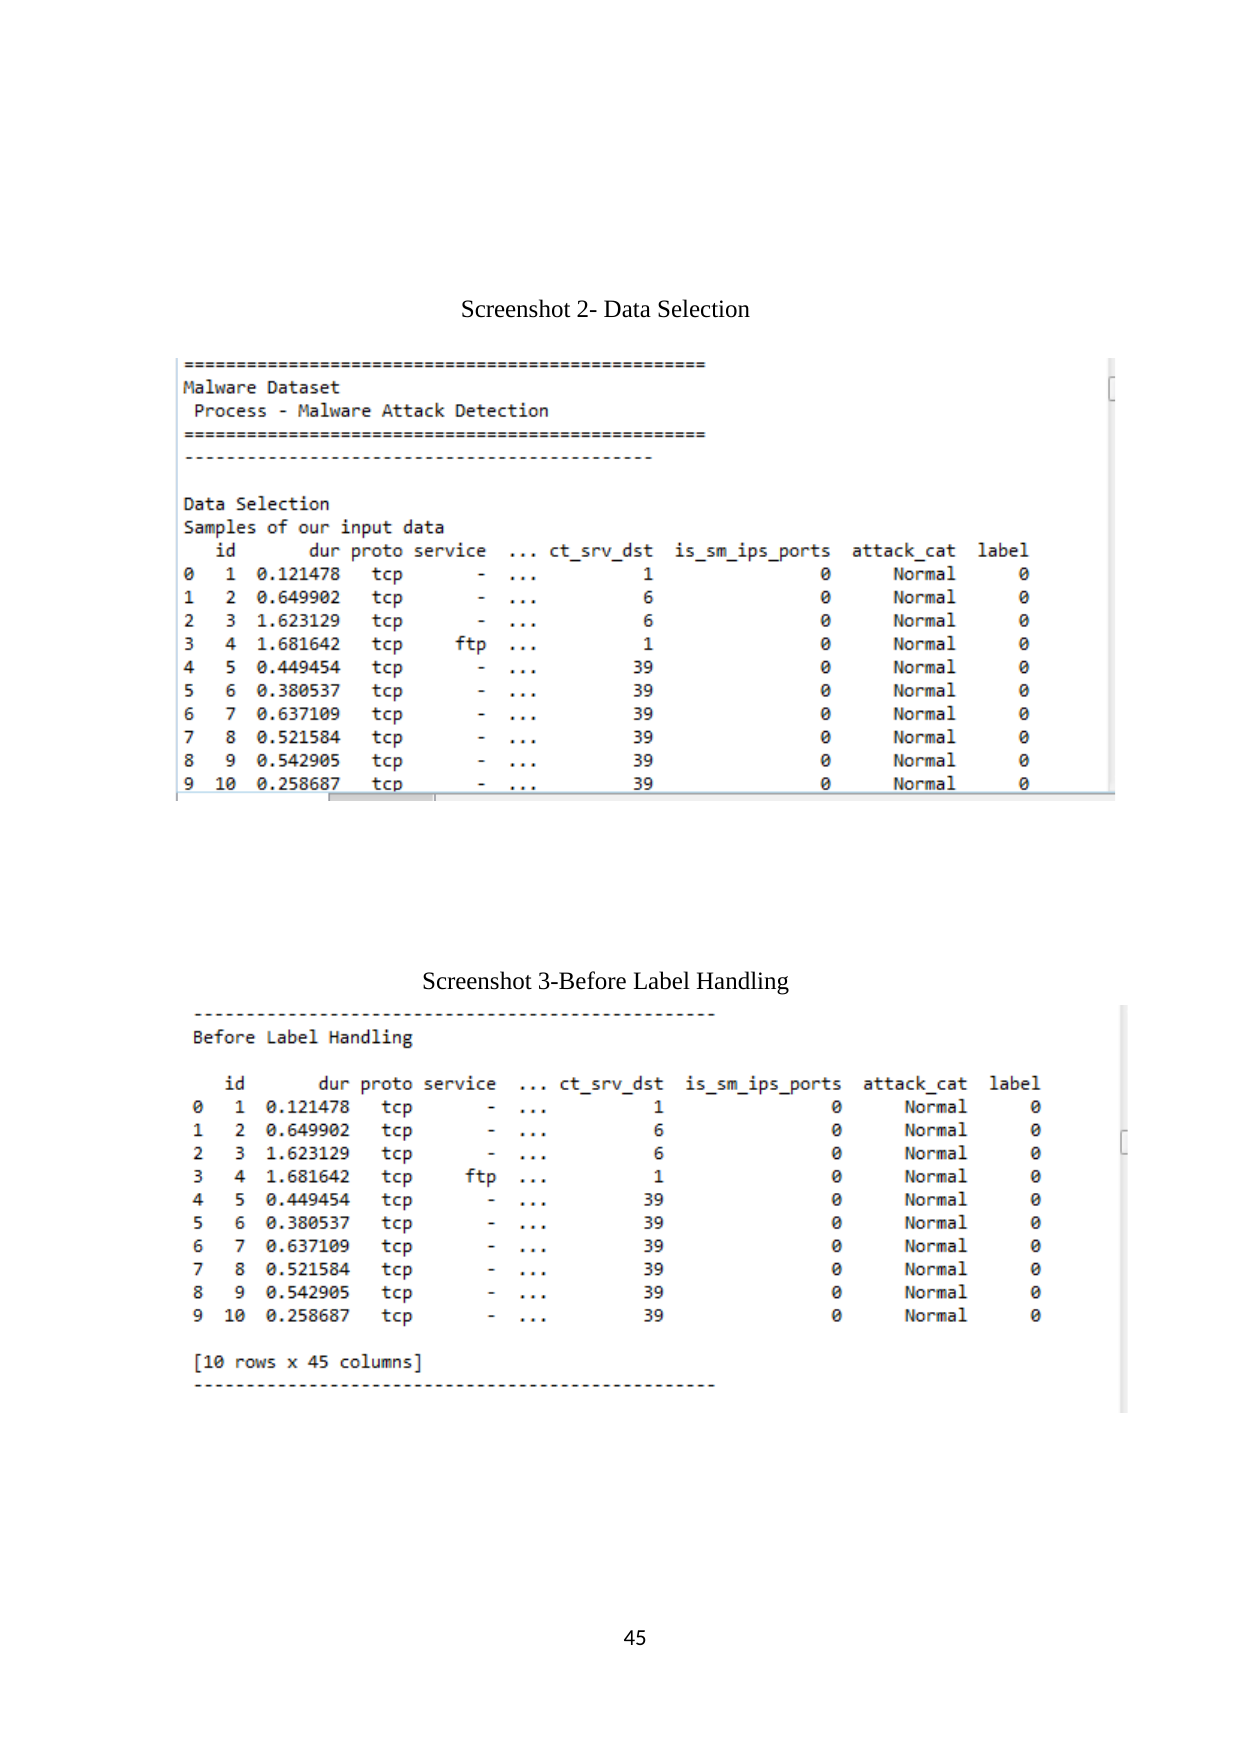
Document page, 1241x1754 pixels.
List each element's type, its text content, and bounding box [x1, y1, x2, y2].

picture [175, 358, 1116, 801]
text Screenshot 2- Data Selection [89, 294, 1122, 323]
picture [187, 1005, 1128, 1413]
text Screenshot 3-Before Label Handling [89, 966, 1122, 994]
